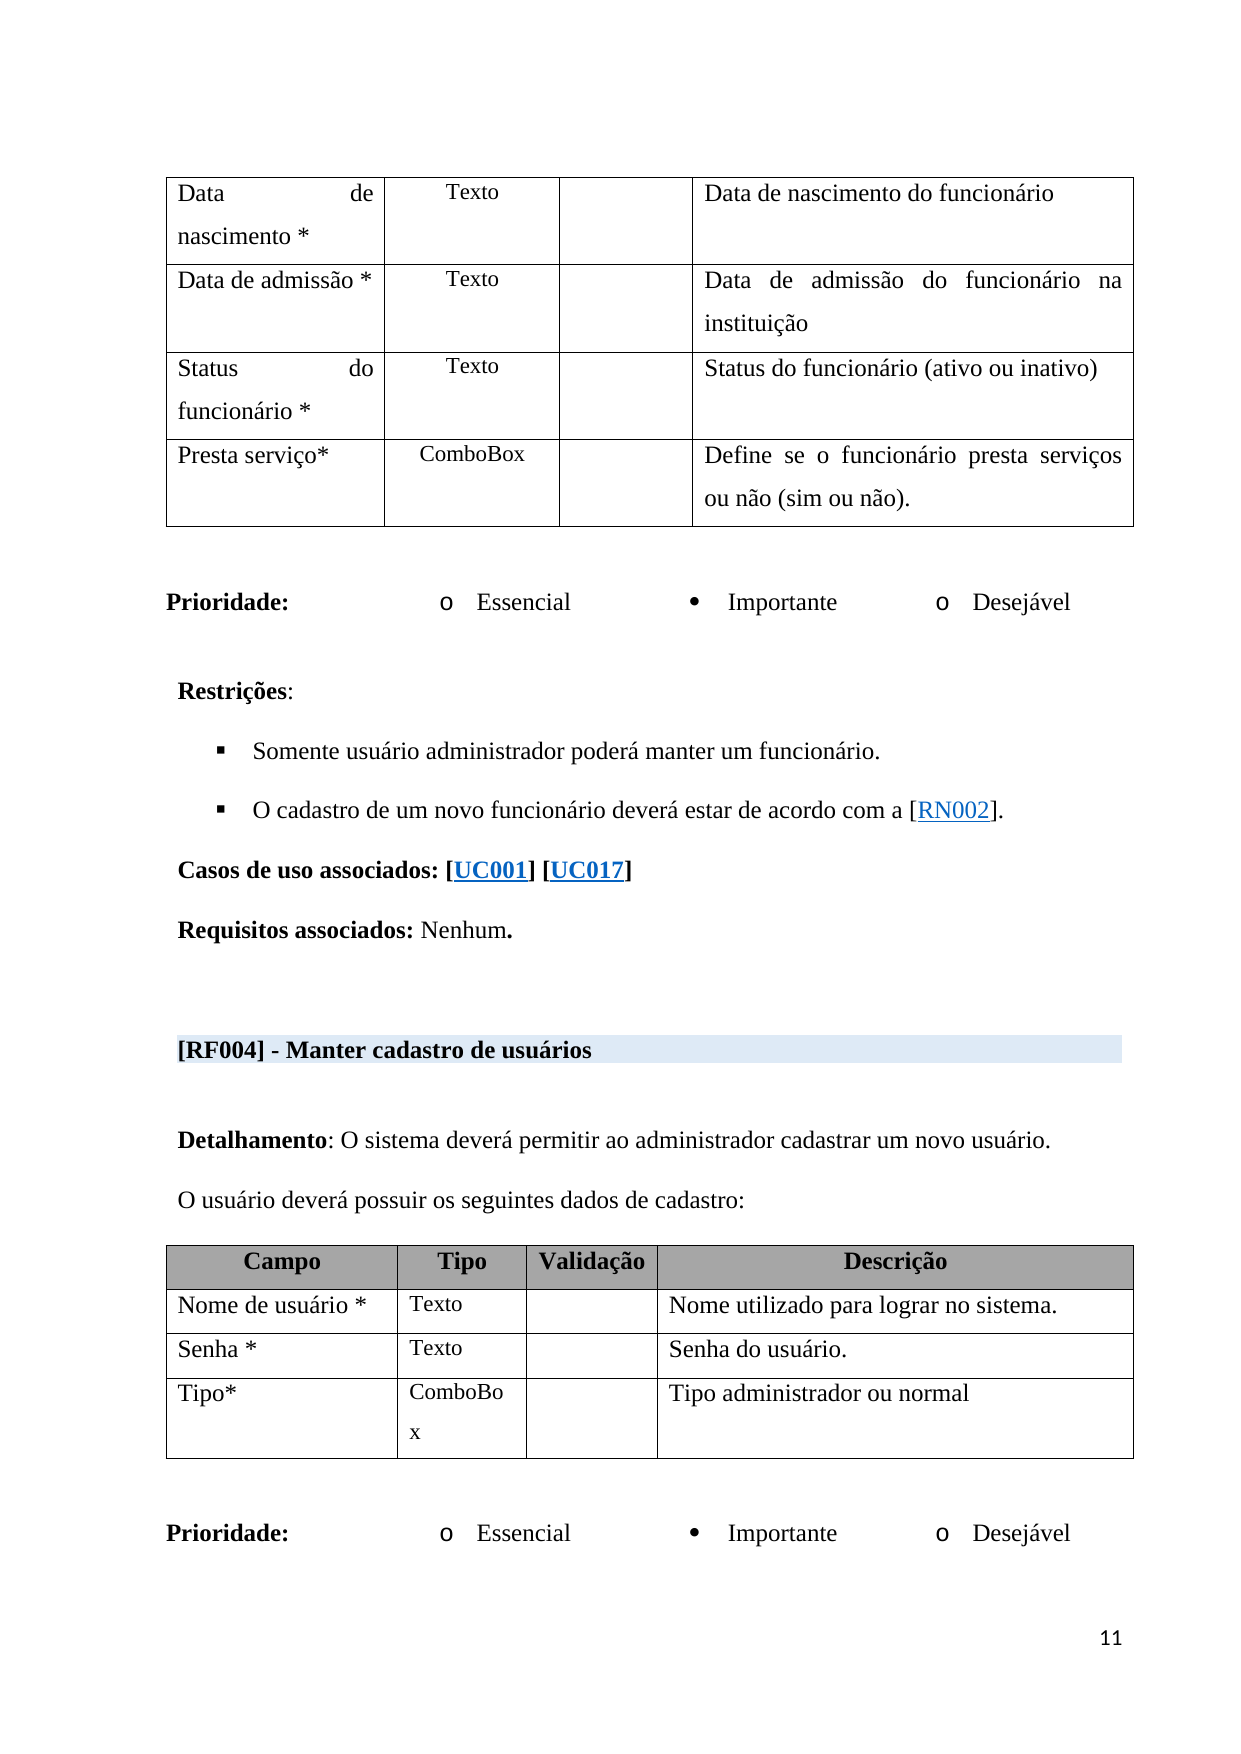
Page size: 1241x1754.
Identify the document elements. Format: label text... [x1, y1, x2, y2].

table_cell Texto [398, 1290, 526, 1333]
table_cell Tipo administrador ou normal [658, 1379, 1133, 1457]
table_cell [560, 440, 692, 526]
table_cell [527, 1379, 657, 1457]
table_cell Status do funcionário (ativo ou inativo) [693, 353, 1133, 439]
table_header Tipo [398, 1246, 526, 1289]
table_header Importante [641, 587, 886, 676]
text O usuário deverá possuir os seguintes dados de cadastro: [177, 1185, 1122, 1214]
table_cell Data de admissão * [167, 265, 384, 352]
text Detalhamento: O sistema deverá permitir ao administrador cadastrar um novo usuário. [177, 1126, 1122, 1154]
table_cell Define se o funcionário presta serviços ou não (sim ou não). [693, 440, 1133, 526]
table_cell Status do funcionário * [167, 353, 384, 439]
table_cell [560, 178, 692, 264]
text Requisitos associados: Nenhum. [177, 915, 1122, 944]
text Restrições: [177, 676, 1122, 705]
table_header Descrição [658, 1246, 1133, 1289]
table_cell Senha do usuário. [658, 1334, 1133, 1377]
table_cell Senha * [167, 1334, 397, 1377]
table_header Desejável [886, 587, 1130, 676]
table_header Desejável [886, 1518, 1130, 1607]
list O cadastro de um novo funcionário deverá estar de acordo com a [RN002]. [215, 796, 1122, 824]
table_cell Presta serviço* [167, 440, 384, 526]
table_header Essencial [398, 587, 641, 676]
text Casos de uso associados: [UC001] [UC017] [177, 855, 1122, 884]
table_cell Data de admissão do funcionário na instituição [693, 265, 1133, 352]
table_cell Data de nascimento do funcionário [693, 178, 1133, 264]
table_header Prioridade: [155, 1518, 398, 1607]
table_header Essencial [398, 1518, 641, 1607]
table_cell Tipo* [167, 1379, 397, 1457]
table_cell Texto [398, 1334, 526, 1377]
table_cell Texto [385, 178, 559, 264]
table_cell Nome de usuário * [167, 1290, 397, 1333]
table_header Importante [641, 1518, 886, 1607]
table_cell ComboBox [398, 1379, 526, 1457]
subtitle [RF004] - Manter cadastro de usuários [177, 1035, 1122, 1063]
table_cell Data de nascimento * [167, 178, 384, 264]
table_cell Texto [385, 353, 559, 439]
table_cell [527, 1290, 657, 1333]
table_header Validação [527, 1246, 657, 1289]
table_cell Nome utilizado para lograr no sistema. [658, 1290, 1133, 1333]
table_cell ComboBox [385, 440, 559, 526]
table_cell Texto [385, 265, 559, 352]
table_header Campo [167, 1246, 397, 1289]
table_header Prioridade: [155, 587, 398, 676]
list Somente usuário administrador poderá manter um funcionário. [215, 736, 1122, 764]
table_cell [560, 265, 692, 352]
table_cell [527, 1334, 657, 1377]
table_cell [560, 353, 692, 439]
